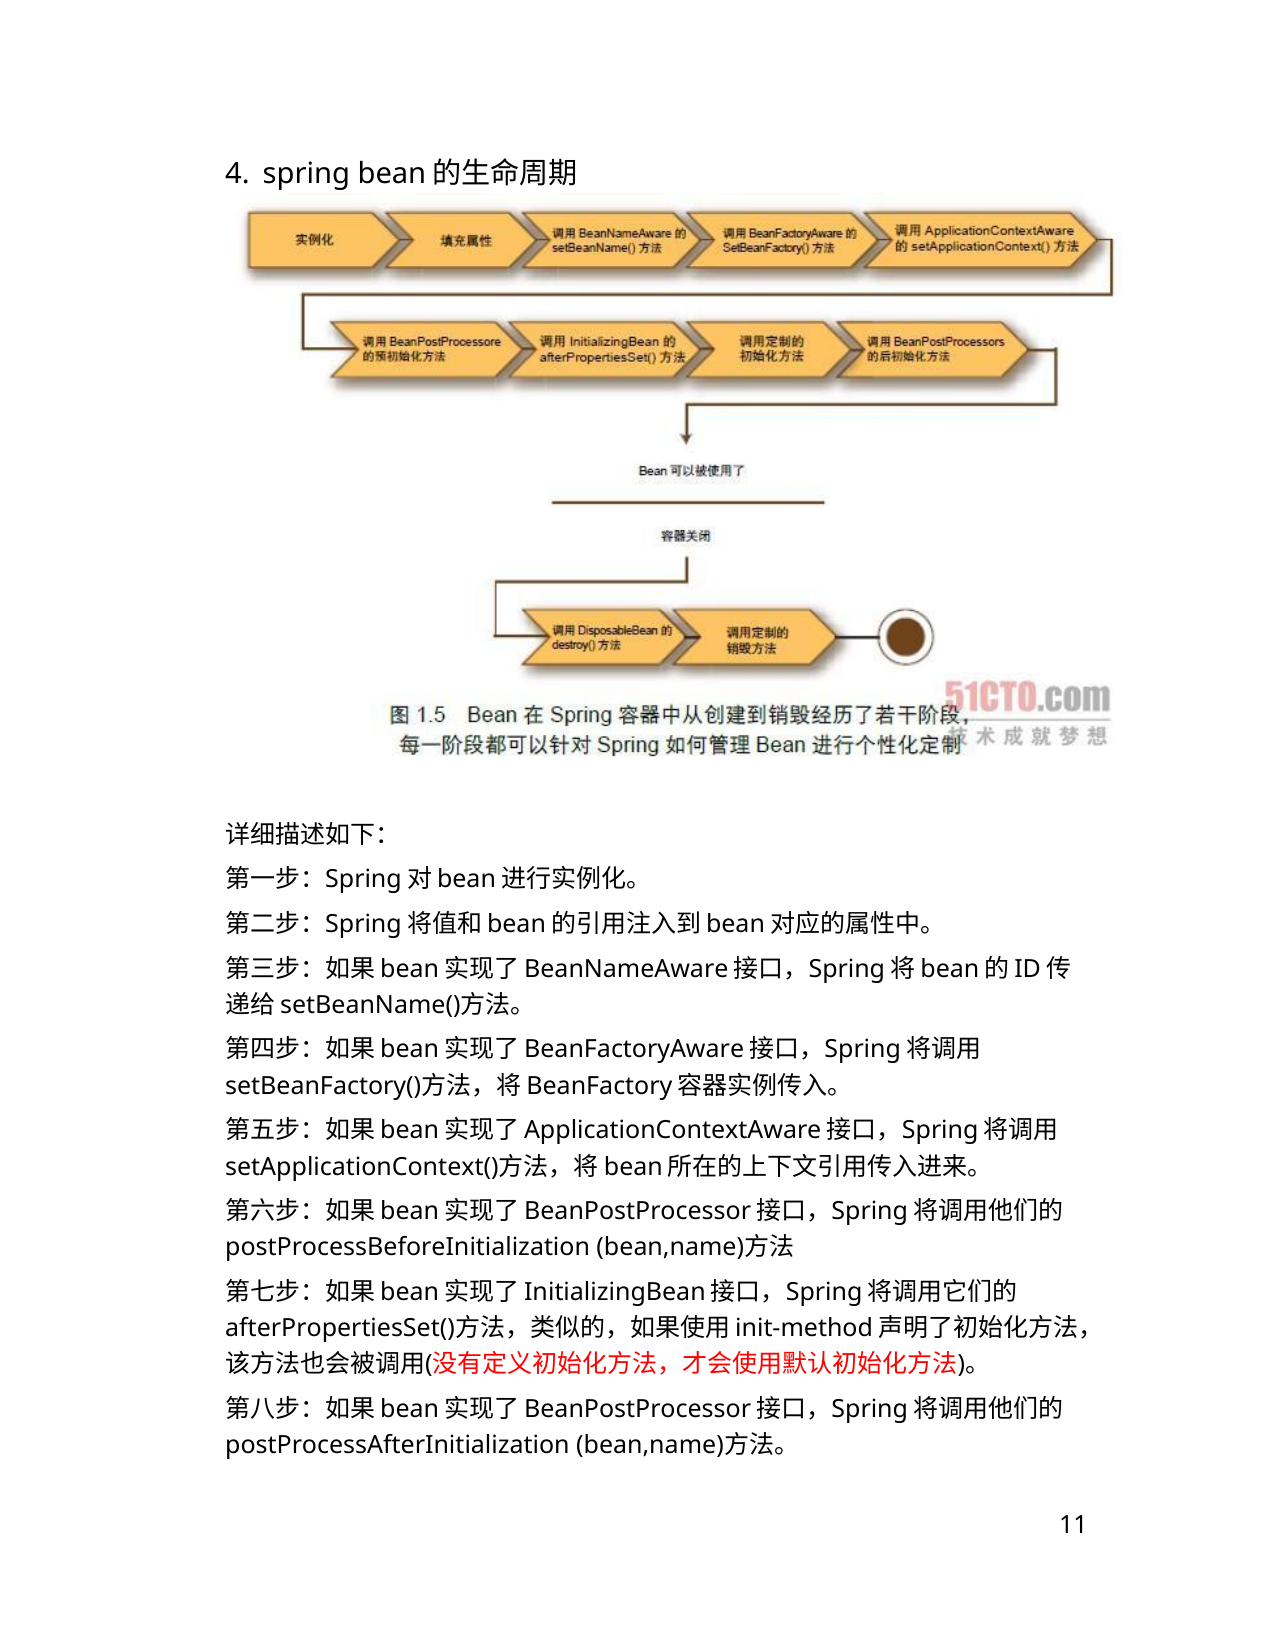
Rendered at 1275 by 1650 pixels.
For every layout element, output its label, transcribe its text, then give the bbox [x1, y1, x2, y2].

text 详细描述如下： [225, 814, 1087, 851]
subtitle spring bean的生命周期 [225, 150, 1087, 192]
text 第二步：Spring将值和bean的引用注入到bean对应的属性中。 [225, 903, 1087, 940]
text 第七步：如果bean实现了InitializingBean接口，Spring将调用它们的afterPropertiesSet()方法，类似的，如果使用init-method声明了初始化方法，该方法也会被调用(没有定义初始化方法，才会使用默认初始化方法)。 [225, 1271, 1087, 1380]
text 第三步：如果bean实现了BeanNameAware接口，Spring将bean的ID传递给setBeanName()方法。 [225, 948, 1087, 1021]
text 第五步：如果bean实现了ApplicationContextAware接口，Spring将调用setApplicationContext()方法，将bean所在的上下文引用传入进来。 [225, 1110, 1087, 1182]
text 第一步：Spring对bean进行实例化。 [225, 859, 1087, 895]
picture [225, 192, 1125, 764]
text 第八步：如果bean实现了BeanPostProcessor接口，Spring将调用他们的postProcessAfterInitialization (bean,name)方法。 [225, 1388, 1087, 1461]
text 第六步：如果bean实现了BeanPostProcessor接口，Spring将调用他们的postProcessBeforeInitialization (bean,name)方法 [225, 1191, 1087, 1263]
text 第四步：如果bean实现了BeanFactoryAware接口，Spring将调用setBeanFactory()方法，将BeanFactory容器实例传入。 [225, 1029, 1087, 1101]
